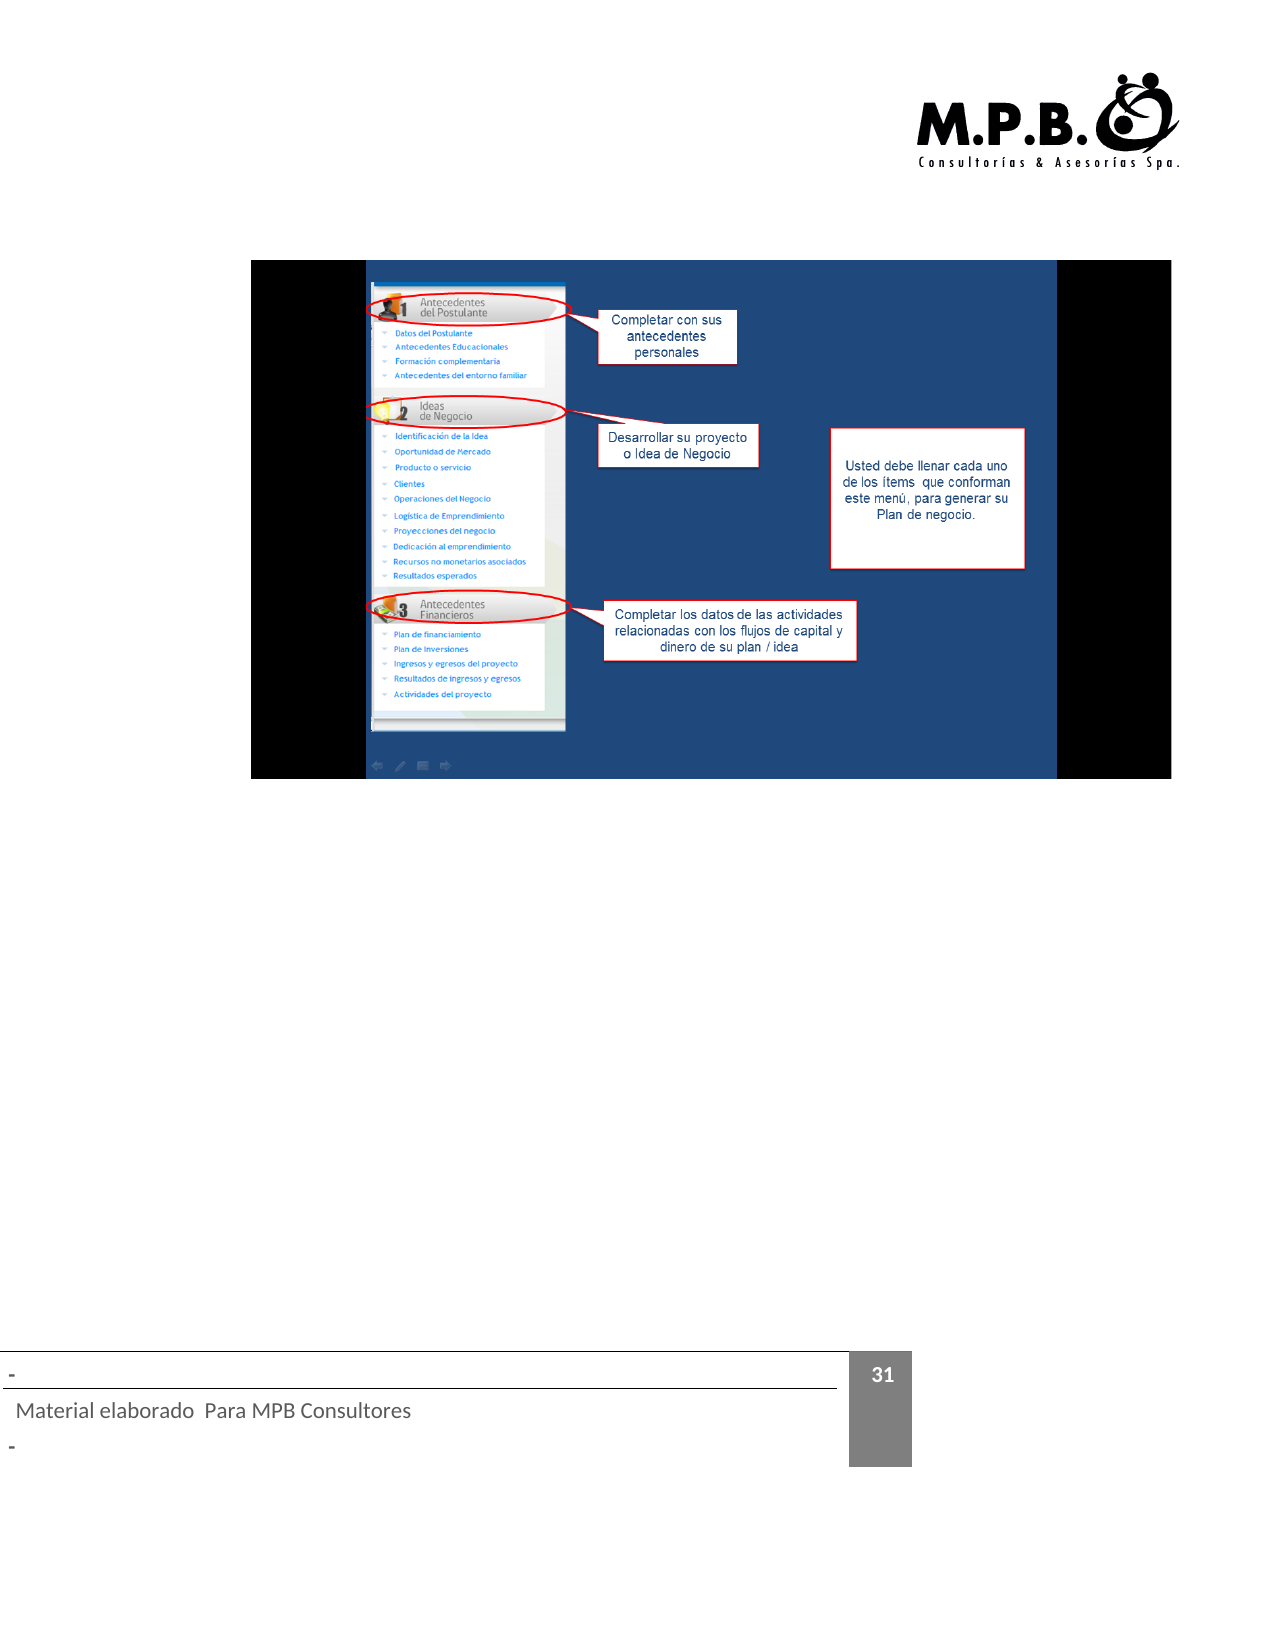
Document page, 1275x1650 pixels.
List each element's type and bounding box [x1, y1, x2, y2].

picture [911, 23, 1222, 225]
picture [251, 260, 1172, 779]
